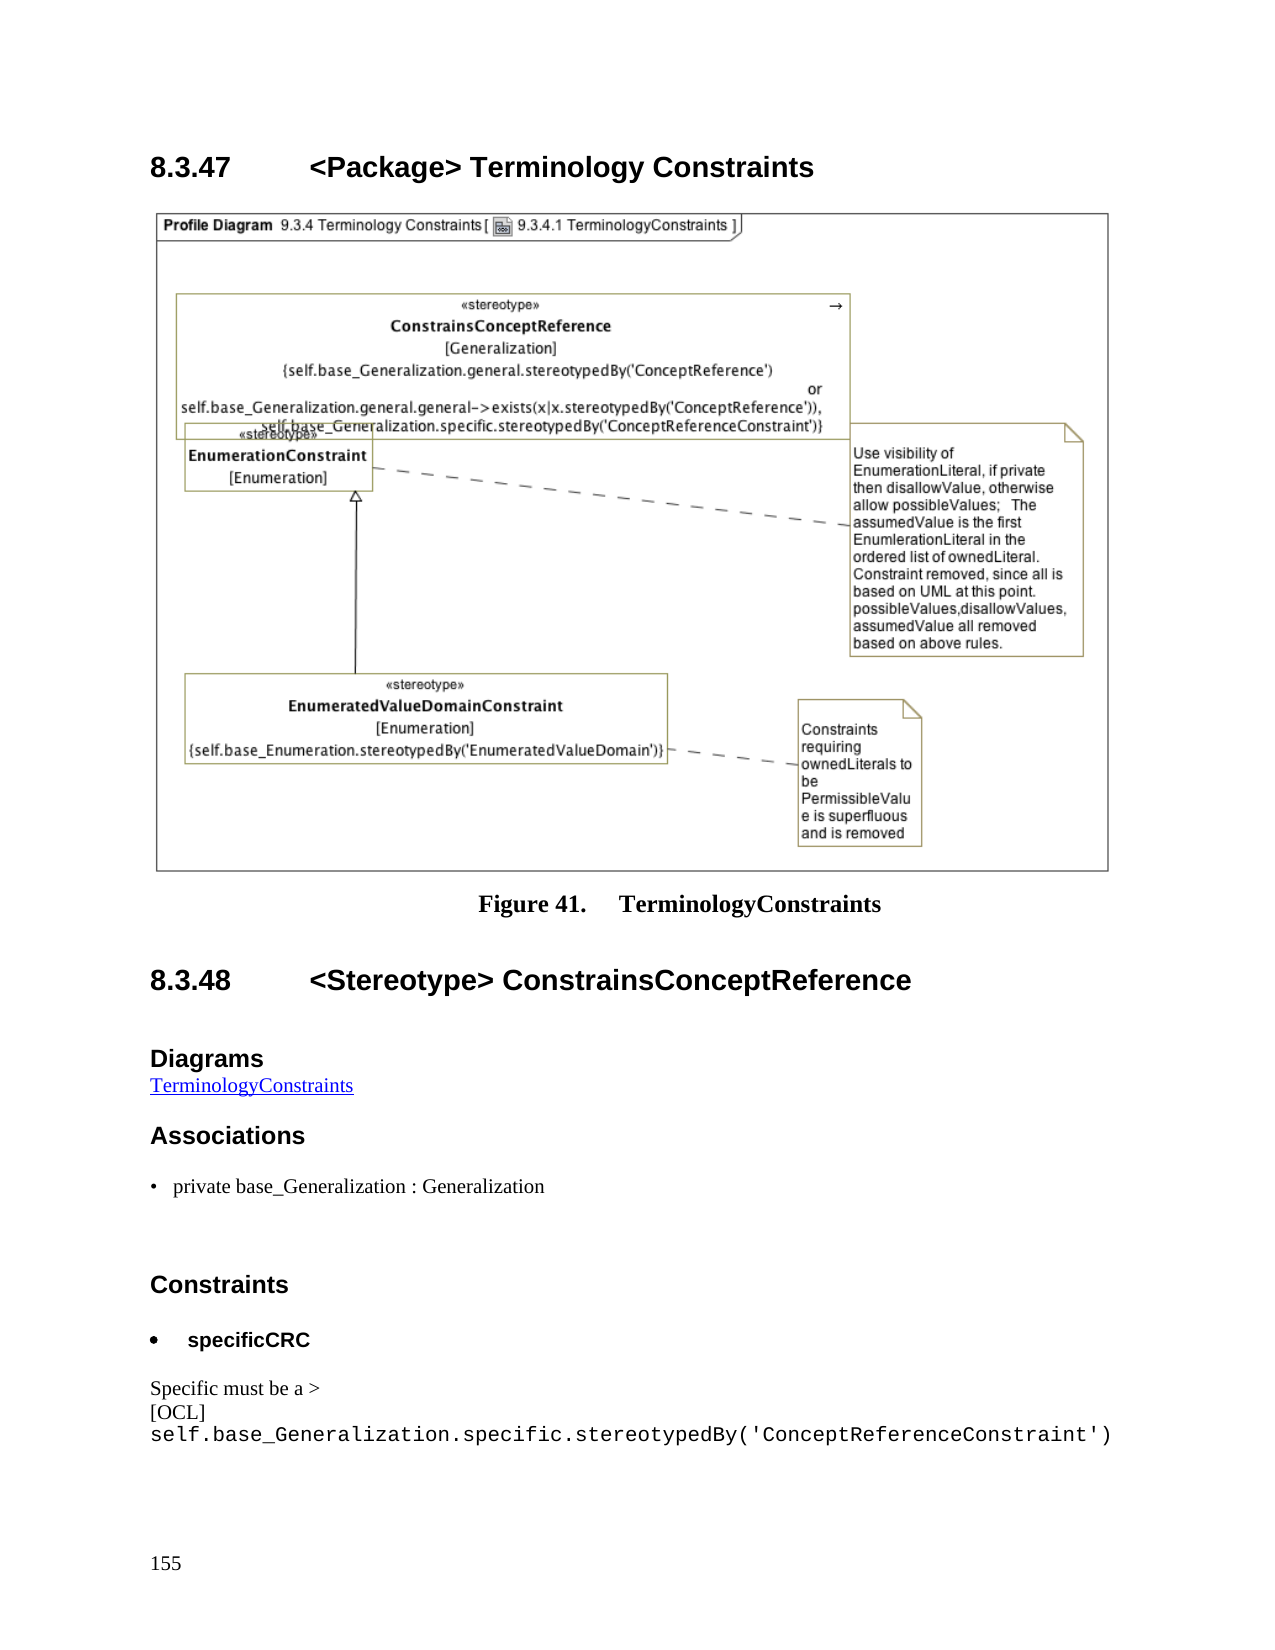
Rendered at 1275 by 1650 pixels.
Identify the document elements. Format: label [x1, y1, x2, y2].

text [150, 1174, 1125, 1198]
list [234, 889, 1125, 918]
picture [150, 207, 1125, 889]
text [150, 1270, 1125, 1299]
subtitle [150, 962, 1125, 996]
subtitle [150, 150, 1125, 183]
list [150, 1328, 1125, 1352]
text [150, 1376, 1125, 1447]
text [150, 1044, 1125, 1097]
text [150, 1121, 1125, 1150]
